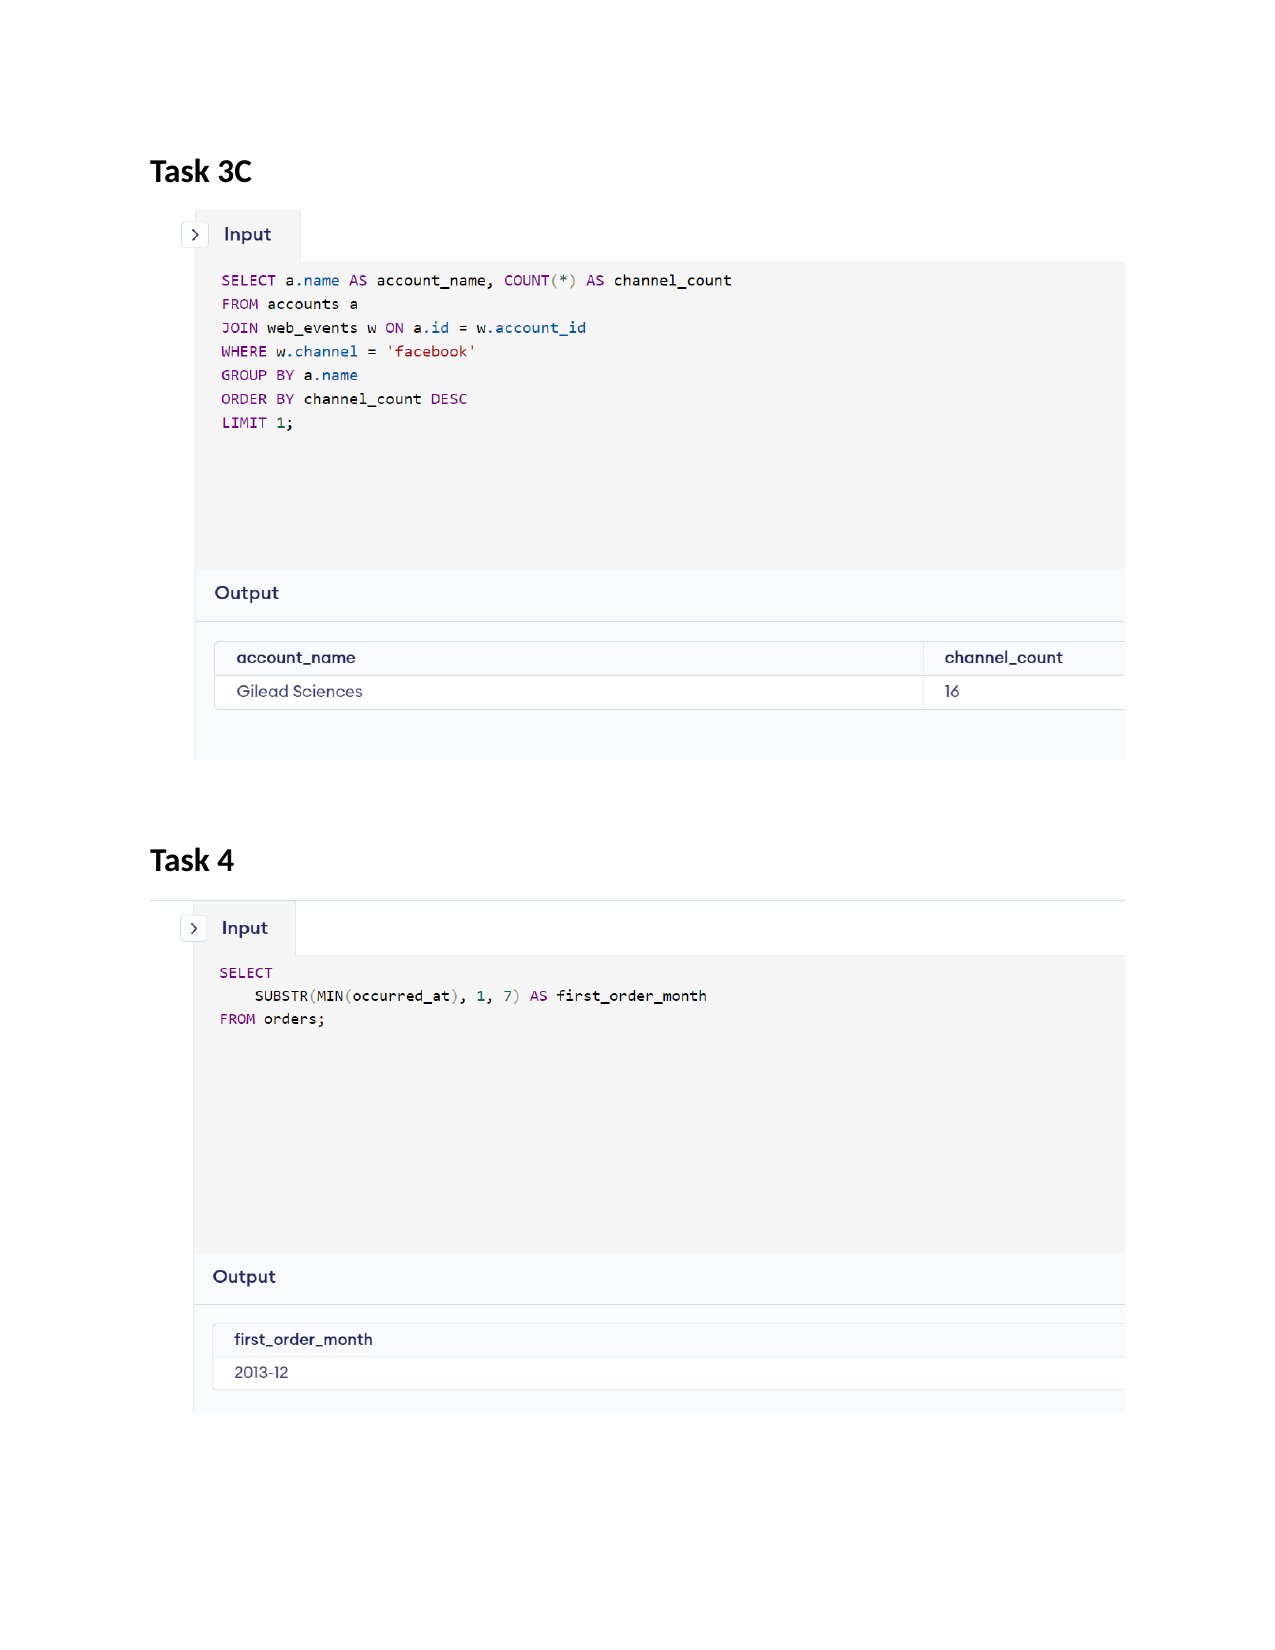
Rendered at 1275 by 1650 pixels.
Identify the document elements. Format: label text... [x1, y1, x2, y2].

picture [150, 899, 1125, 1413]
picture [150, 210, 1125, 760]
text Task 3C [150, 150, 1125, 191]
text Task 4 [150, 839, 1125, 880]
